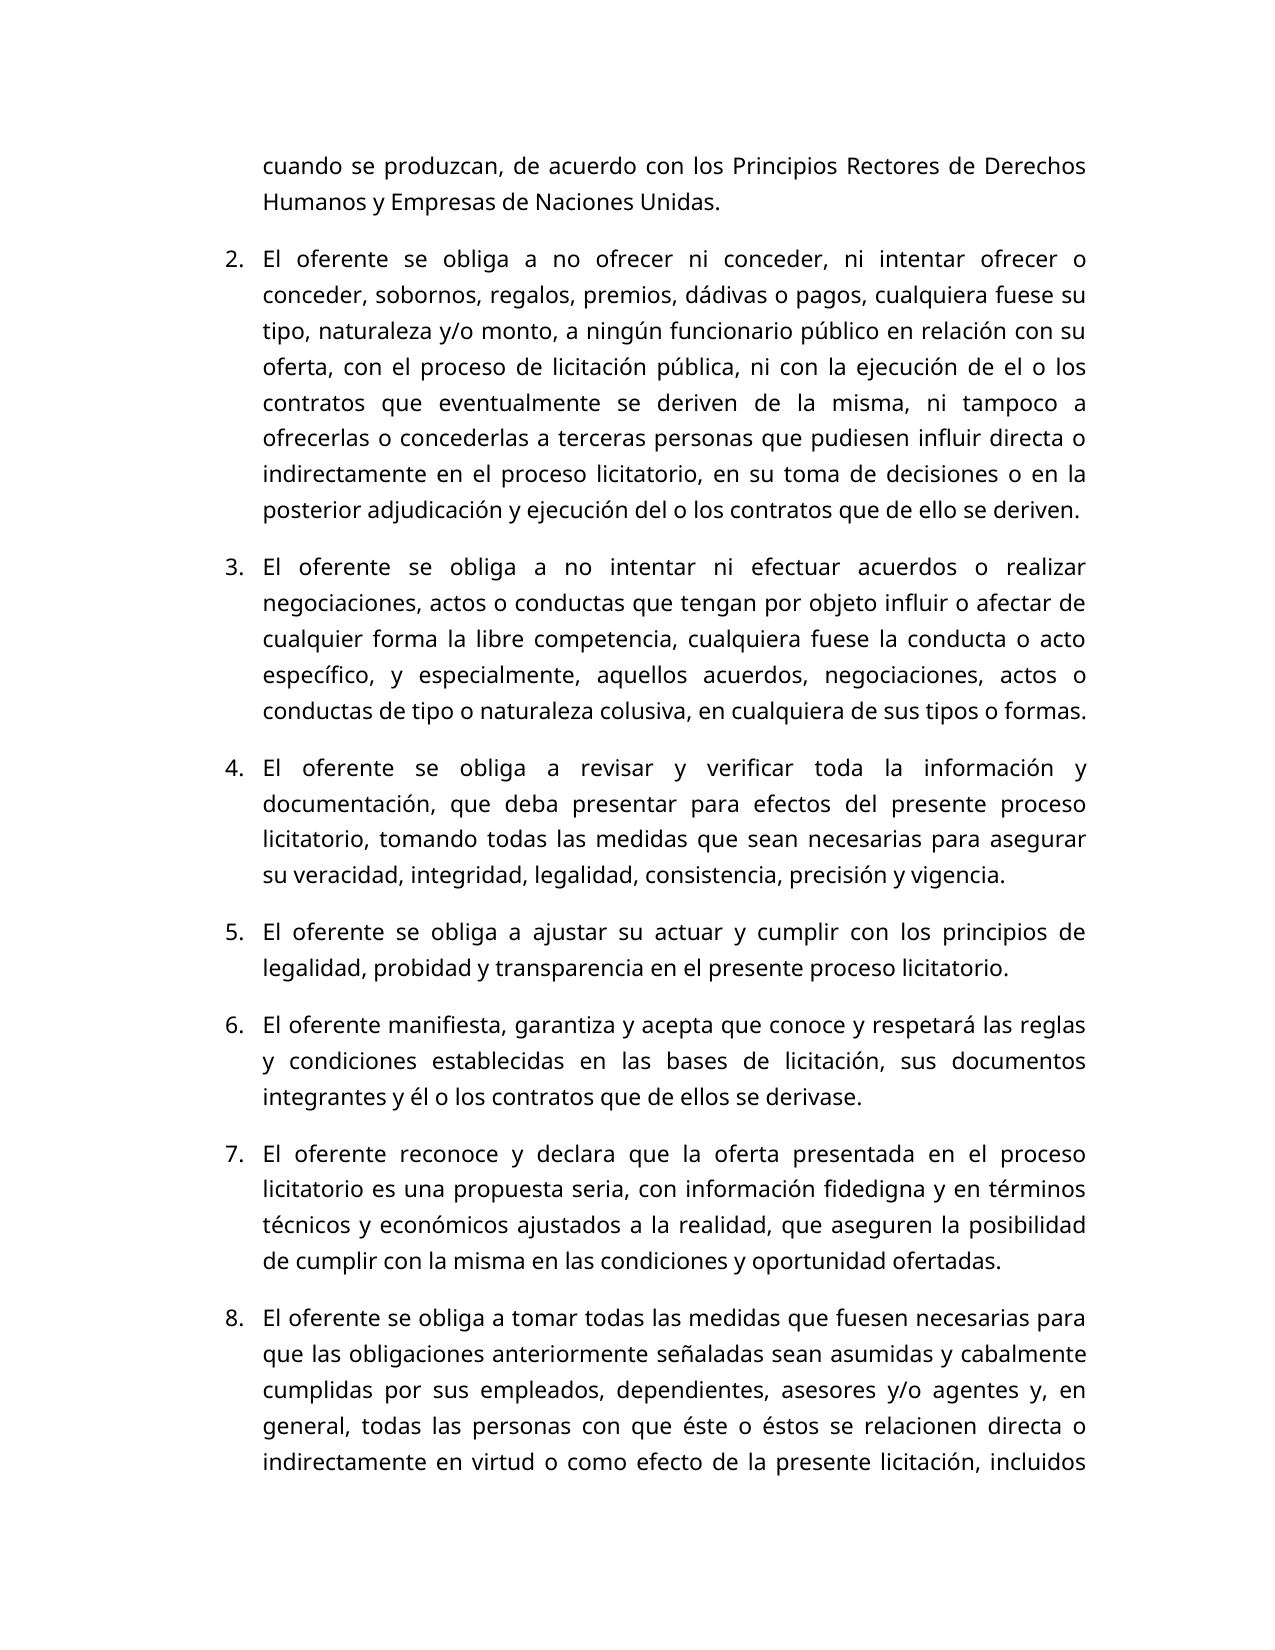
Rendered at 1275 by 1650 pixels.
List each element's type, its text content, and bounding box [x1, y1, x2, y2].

list El oferente se obliga a ajustar su actuar y cumplir con los principios de legalidad, probidad y transparencia en el presente proceso licitatorio. [225, 916, 1087, 983]
list El oferente se obliga a revisar y verificar toda la información y documentación, que deba presentar para efectos del presente proceso licitatorio, tomando todas las medidas que sean necesarias para asegurar su veracidad, integridad, legalidad, consistencia, precisión y vigencia. [225, 752, 1087, 891]
list El oferente reconoce y declara que la oferta presentada en el proceso licitatorio es una propuesta seria, con información fidedigna y en términos técnicos y económicos ajustados a la realidad, que aseguren la posibilidad de cumplir con la misma en las condiciones y oportunidad ofertadas. [225, 1137, 1087, 1277]
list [225, 1302, 1087, 1477]
list El oferente se obliga a no intentar ni efectuar acuerdos o realizar negociaciones, actos o conductas que tengan por objeto influir o afectar de cualquier forma la libre competencia, cualquiera fuese la conducta o acto específico, y especialmente, aquellos acuerdos, negociaciones, actos o conductas de tipo o naturaleza colusiva, en cualquiera de sus tipos o formas. [225, 551, 1087, 726]
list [225, 150, 1087, 217]
list El oferente se obliga a no ofrecer ni conceder, ni intentar ofrecer o conceder, sobornos, regalos, premios, dádivas o pagos, cualquiera fuese su tipo, naturaleza y/o monto, a ningún funcionario público en relación con su oferta, con el proceso de licitación pública, ni con la ejecución de el o los contratos que eventualmente se deriven de la misma, ni tampoco a ofrecerlas o concederlas a terceras personas que pudiesen influir directa o indirectamente en el proceso licitatorio, en su toma de decisiones o en la posterior adjudicación y ejecución del o los contratos que de ello se deriven. [225, 243, 1087, 526]
list El oferente manifiesta, garantiza y acepta que conoce y respetará las reglas y condiciones establecidas en las bases de licitación, sus documentos integrantes y él o los contratos que de ellos se derivase. [225, 1009, 1087, 1112]
